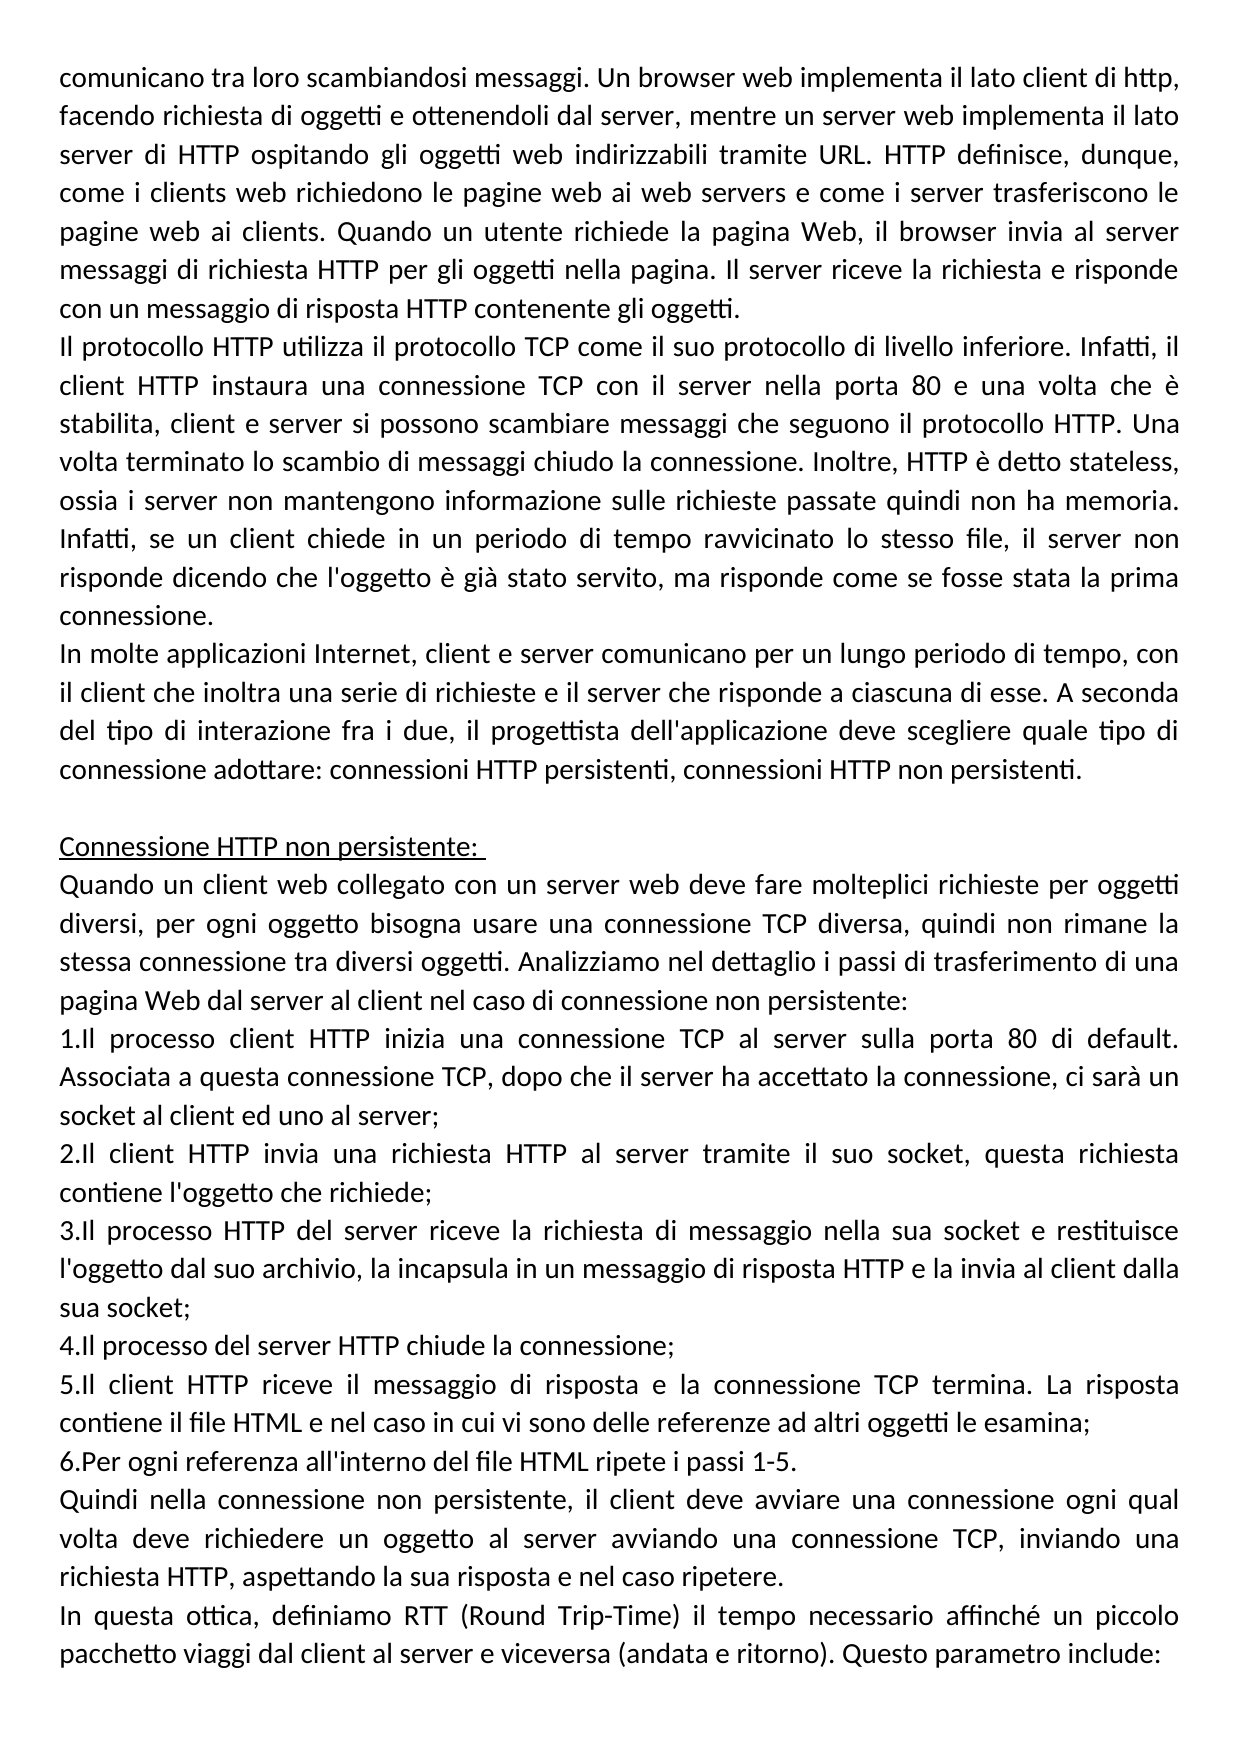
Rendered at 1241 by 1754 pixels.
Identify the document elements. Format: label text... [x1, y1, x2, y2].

text Quando un client web collegato con un server web deve fare molteplici richieste per oggetti diversi, per ogni oggetto bisogna usare una connessione TCP diversa, quindi non rimane la stessa connessione tra diversi oggetti. Analizziamo nel dettaglio i passi di trasferimento di una pagina Web dal server al client nel caso di connessione non persistente: [59, 866, 1181, 1017]
text 1.Il processo client HTTP inizia una connessione TCP al server sulla porta 80 di default. Associata a questa connessione TCP, dopo che il server ha accettato la connessione, ci sarà un socket al client ed uno al server; [59, 1020, 1181, 1132]
text 2.Il client HTTP invia una richiesta HTTP al server tramite il suo socket, questa richiesta contiene l'oggetto che richiede; [59, 1135, 1181, 1209]
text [59, 59, 1181, 325]
text 5.Il client HTTP riceve il messaggio di risposta e la connessione TCP termina. La risposta contiene il file HTML e nel caso in cui vi sono delle referenze ad altri oggetti le esamina; [59, 1366, 1181, 1440]
text 6.Per ogni referenza all'interno del file HTML ripete i passi 1-5. [59, 1443, 1181, 1478]
text Quindi nella connessione non persistente, il client deve avviare una connessione ogni qual volta deve richiedere un oggetto al server avviando una connessione TCP, inviando una richiesta HTTP, aspettando la sua risposta e nel caso ripetere. [59, 1481, 1181, 1594]
text Il protocollo HTTP utilizza il protocollo TCP come il suo protocollo di livello inferiore. Infatti, il client HTTP instaura una connessione TCP con il server nella porta 80 e una volta che è stabilita, client e server si possono scambiare messaggi che seguono il protocollo HTTP. Una volta terminato lo scambio di messaggi chiudo la connessione. Inoltre, HTTP è detto stateless, ossia i server non mantengono informazione sulle richieste passate quindi non ha memoria. Infatti, se un client chiede in un periodo di tempo ravvicinato lo stesso file, il server non risponde dicendo che l'oggetto è già stato servito, ma risponde come se fosse stata la prima connessione. [59, 328, 1181, 633]
text 4.Il processo del server HTTP chiude la connessione; [59, 1327, 1181, 1363]
text In questa ottica, definiamo RTT (Round Trip-Time) il tempo necessario affinché un piccolo pacchetto viaggi dal client al server e viceversa (andata e ritorno). Questo parametro include: [59, 1597, 1181, 1671]
text 3.Il processo HTTP del server riceve la richiesta di messaggio nella sua socket e restituisce l'oggetto dal suo archivio, la incapsula in un messaggio di risposta HTTP e la invia al client dalla sua socket; [59, 1212, 1181, 1325]
text Connessione HTTP non persistente: [59, 828, 1181, 863]
text In molte applicazioni Internet, client e server comunicano per un lungo periodo di tempo, con il client che inoltra una serie di richieste e il server che risponde a ciascuna di esse. A seconda del tipo di interazione fra i due, il progettista dell'applicazione deve scegliere quale tipo di connessione adottare: connessioni HTTP persistenti, connessioni HTTP non persistenti. [59, 636, 1181, 787]
